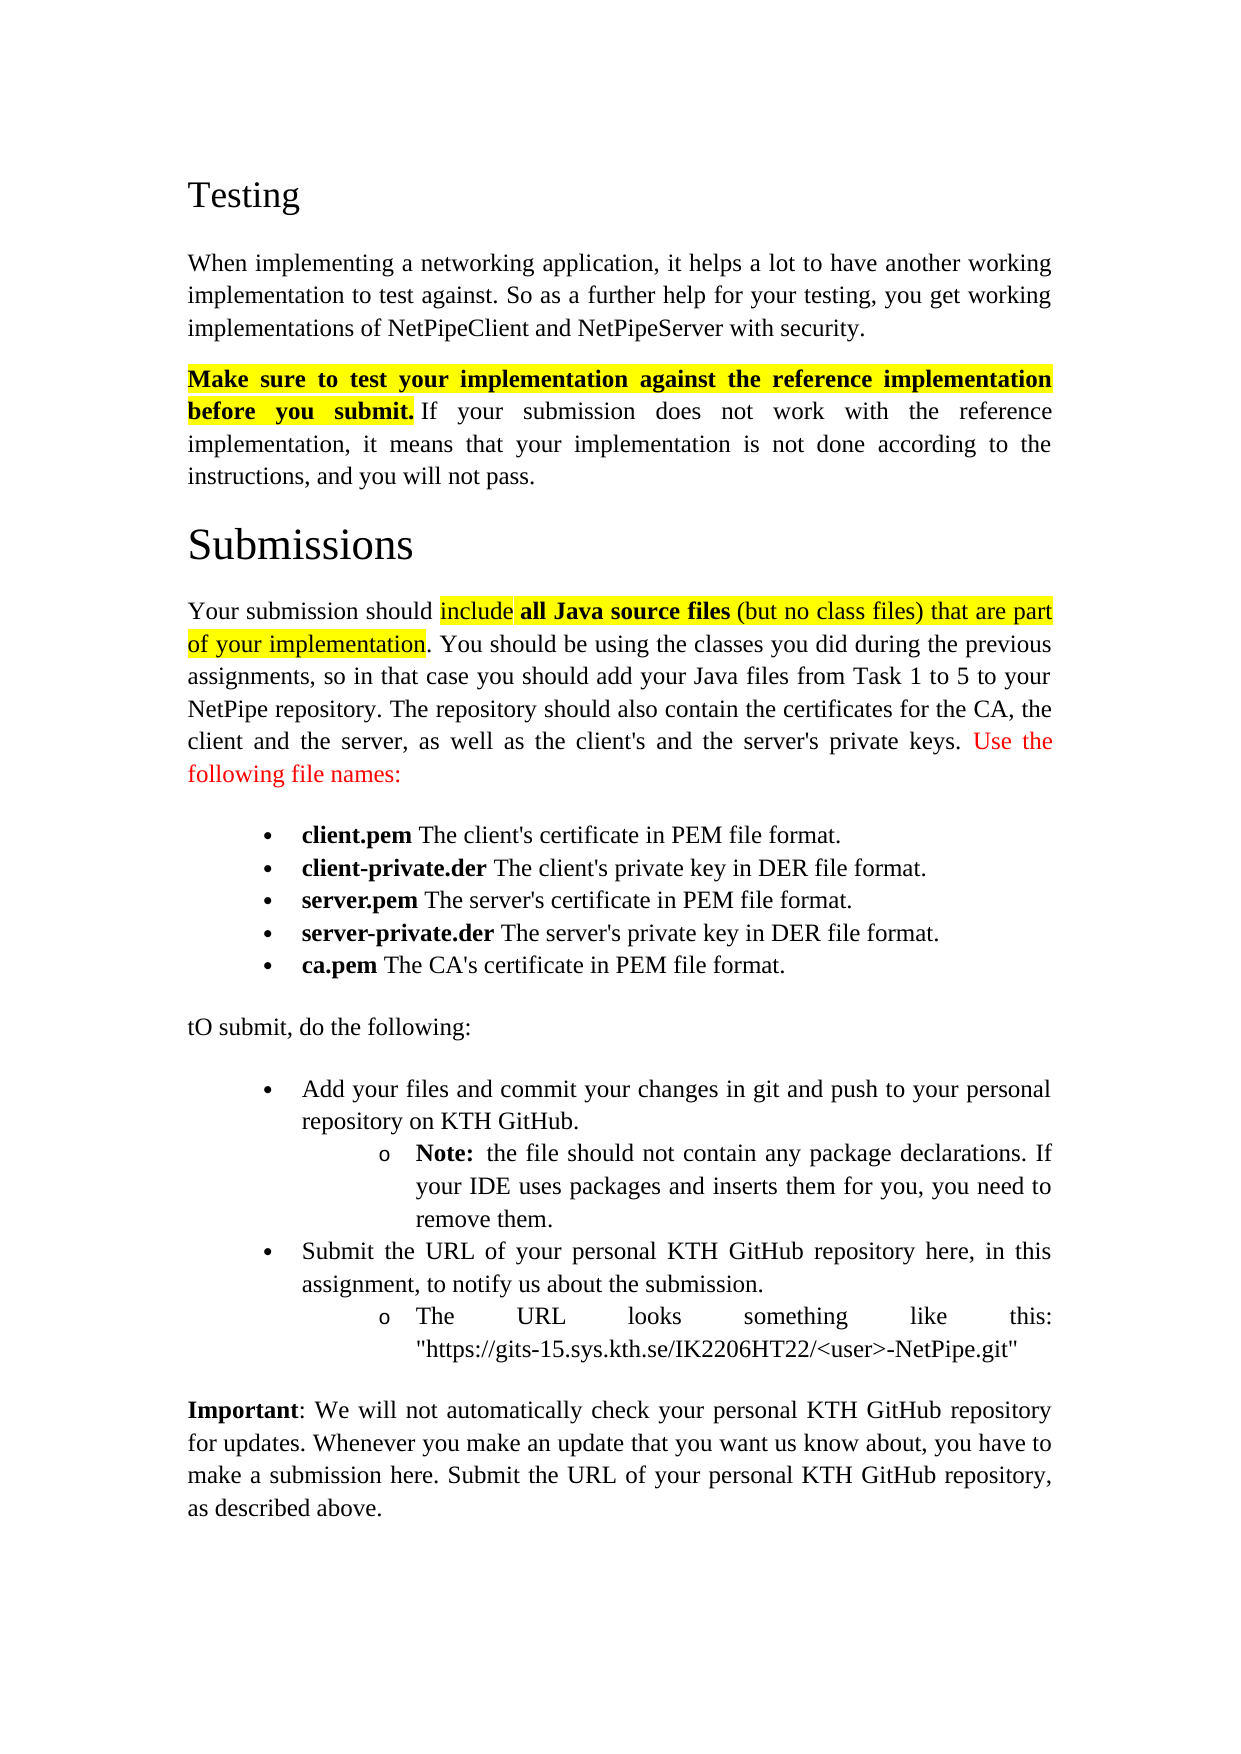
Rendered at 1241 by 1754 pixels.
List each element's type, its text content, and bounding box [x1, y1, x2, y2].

text When implementing a networking application, it helps a lot to have another working implementation to test against. So as a further help for your testing, you get working implementations of NetPipeClient and NetPipeServer with security. [187, 246, 1053, 343]
list ca.pem The CA's certificate in PEM file format. [264, 949, 1053, 981]
text Important: We will not automatically check your personal KTH GitHub repository for updates. Whenever you make an update that you want us know about, you have to make a submission here. Submit the URL of your personal KTH GitHub repository, as described above. [187, 1394, 1053, 1524]
subtitle Testing [187, 162, 1053, 227]
list Add your files and commit your changes in git and push to your personal repository on KTH GitHub. [264, 1072, 1053, 1137]
list client-private.der The client's private key in DER file format. [264, 851, 1053, 884]
subtitle Submissions [187, 511, 1053, 576]
list Note: the file should not contain any package declarations. If your IDE uses packages and inserts them for you, you need to remove them. [378, 1137, 1053, 1234]
text Make sure to test your implementation against the reference implementation before you submit. If your submission does not work with the reference implementation, it means that your implementation is not done according to the instructions, and you will not pass. [187, 387, 1053, 492]
list client.pem The client's certificate in PEM file format. [264, 819, 1053, 851]
text Your submission should include all Java source files (but no class files) that are part of your implementation. You should be using the classes you did during the previous assignments, so in that case you should add your Java files from Task 1 to 5 to your NetPipe repository. The repository should also contain the certificates for the CA, the client and the server, as well as the client's and the server's private keys. Use the following file names: [187, 594, 1053, 789]
list server.pem The server's certificate in PEM file format. [264, 884, 1053, 916]
list The URL looks something like this: "https://gits-15.sys.kth.se/IK2206HT22/<user>-NetPipe.git" [378, 1299, 1053, 1364]
list server-private.der The server's private key in DER file format. [264, 916, 1053, 949]
list Submit the URL of your personal KTH GitHub repository here, in this assignment, to notify us about the submission. [264, 1234, 1053, 1299]
text tO submit, do the following: [187, 1010, 1053, 1043]
